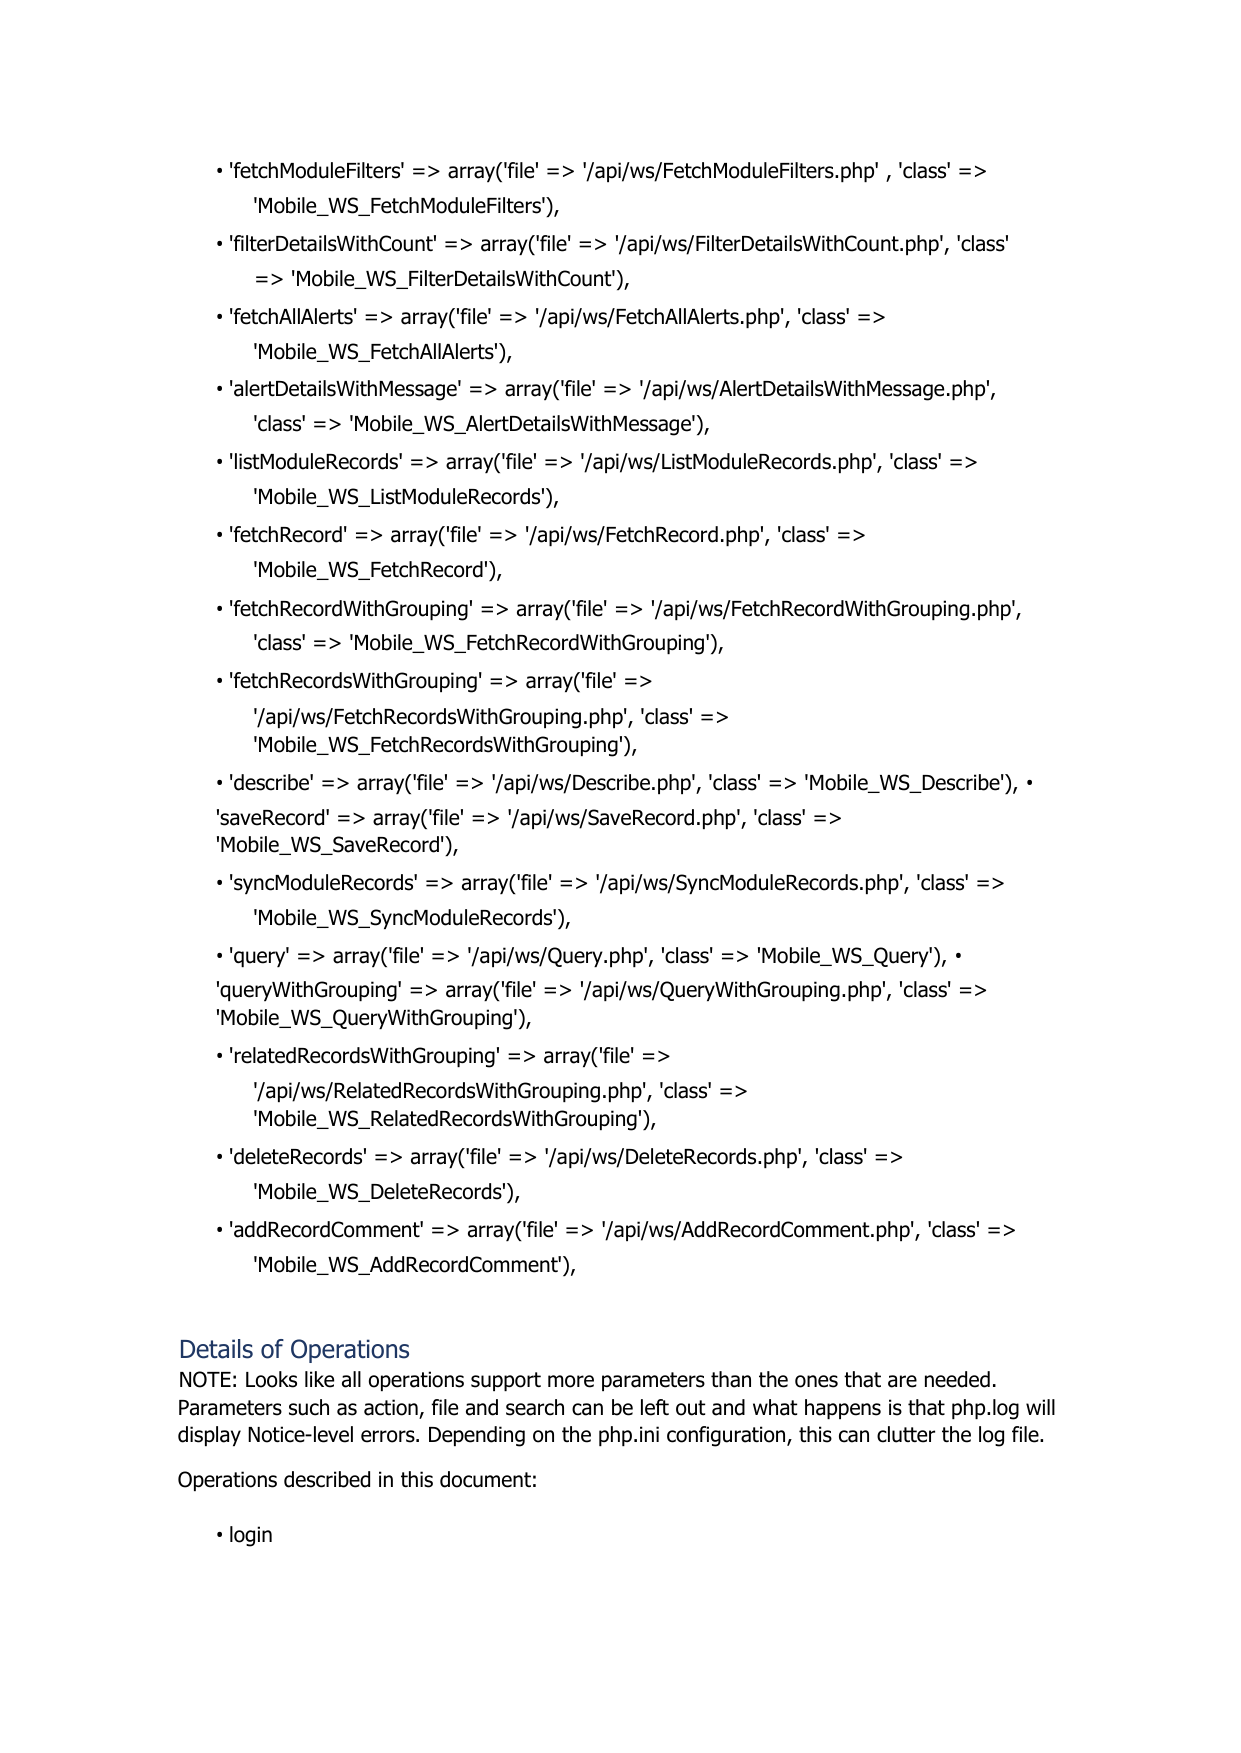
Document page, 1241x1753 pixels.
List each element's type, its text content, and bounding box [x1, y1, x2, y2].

text • login [216, 1511, 1067, 1554]
text • 'listModuleRecords' => array('file' => '/api/ws/ListModuleRecords.php', 'class' => 'Mobile_WS_ListModuleRecords'), [216, 439, 1010, 509]
text • 'fetchRecordWithGrouping' => array('file' => '/api/ws/FetchRecordWithGrouping.php', 'class' => 'Mobile_WS_FetchRecordWithGrouping'), [216, 585, 1053, 655]
text • 'filterDetailsWithCount' => array('file' => '/api/ws/FilterDetailsWithCount.php', 'class' => 'Mobile_WS_FilterDetailsWithCount'), [216, 220, 1040, 291]
text • 'fetchRecord' => array('file' => '/api/ws/FetchRecord.php', 'class' => 'Mobile_WS_FetchRecord'), [216, 512, 897, 582]
text • 'syncModuleRecords' => array('file' => '/api/ws/SyncModuleRecords.php', 'class' => 'Mobile_WS_SyncModuleRecords'), [216, 859, 1036, 929]
text 'Mobile_WS_FetchRecordsWithGrouping'), [253, 732, 1067, 757]
text • 'alertDetailsWithMessage' => array('file' => '/api/ws/AlertDetailsWithMessage.php', 'class' => 'Mobile_WS_AlertDetailsWithMessage'), [216, 366, 1027, 436]
text NOTE: Looks like all operations support more parameters than the ones that are needed. Parameters such as action, file and search can be left out and what happens is that php.log will display Notice-level errors. Depending on the php.ini configuration, this can clutter the log file. [178, 1367, 1062, 1447]
text • 'describe' => array('file' => '/api/ws/Describe.php', 'class' => 'Mobile_WS_Describe'), • 'saveRecord' => array('file' => '/api/ws/SaveRecord.php', 'class' => 'Mobile_WS_SaveRecord'), [216, 759, 1042, 857]
text Operations described in this document: [178, 1466, 1067, 1492]
text Details of Operations [179, 1334, 1067, 1364]
text • 'relatedRecordsWithGrouping' => array('file' => [216, 1032, 1067, 1075]
text • 'query' => array('file' => '/api/ws/Query.php', 'class' => 'Mobile_WS_Query'), • 'queryWithGrouping' => array('file' => '/api/ws/QueryWithGrouping.php', 'class' => 'Mobile_WS_QueryWithGrouping'), [216, 932, 1032, 1029]
text • 'addRecordComment' => array('file' => '/api/ws/AddRecordComment.php', 'class' => 'Mobile_WS_AddRecordComment'), [216, 1207, 1047, 1277]
text 'Mobile_WS_RelatedRecordsWithGrouping'), [253, 1106, 1067, 1131]
text '/api/ws/RelatedRecordsWithGrouping.php', 'class' => [253, 1078, 1067, 1103]
text • 'fetchAllAlerts' => array('file' => '/api/ws/FetchAllAlerts.php', 'class' => 'Mobile_WS_FetchAllAlerts'), [216, 294, 918, 364]
text • 'fetchModuleFilters' => array('file' => '/api/ws/FetchModuleFilters.php' , 'class' => 'Mobile_WS_FetchModuleFilters'), [216, 147, 1019, 217]
text '/api/ws/FetchRecordsWithGrouping.php', 'class' => [253, 704, 1067, 729]
text • 'fetchRecordsWithGrouping' => array('file' => [216, 658, 1067, 701]
text • 'deleteRecords' => array('file' => '/api/ws/DeleteRecords.php', 'class' => 'Mobile_WS_DeleteRecords'), [216, 1134, 934, 1204]
